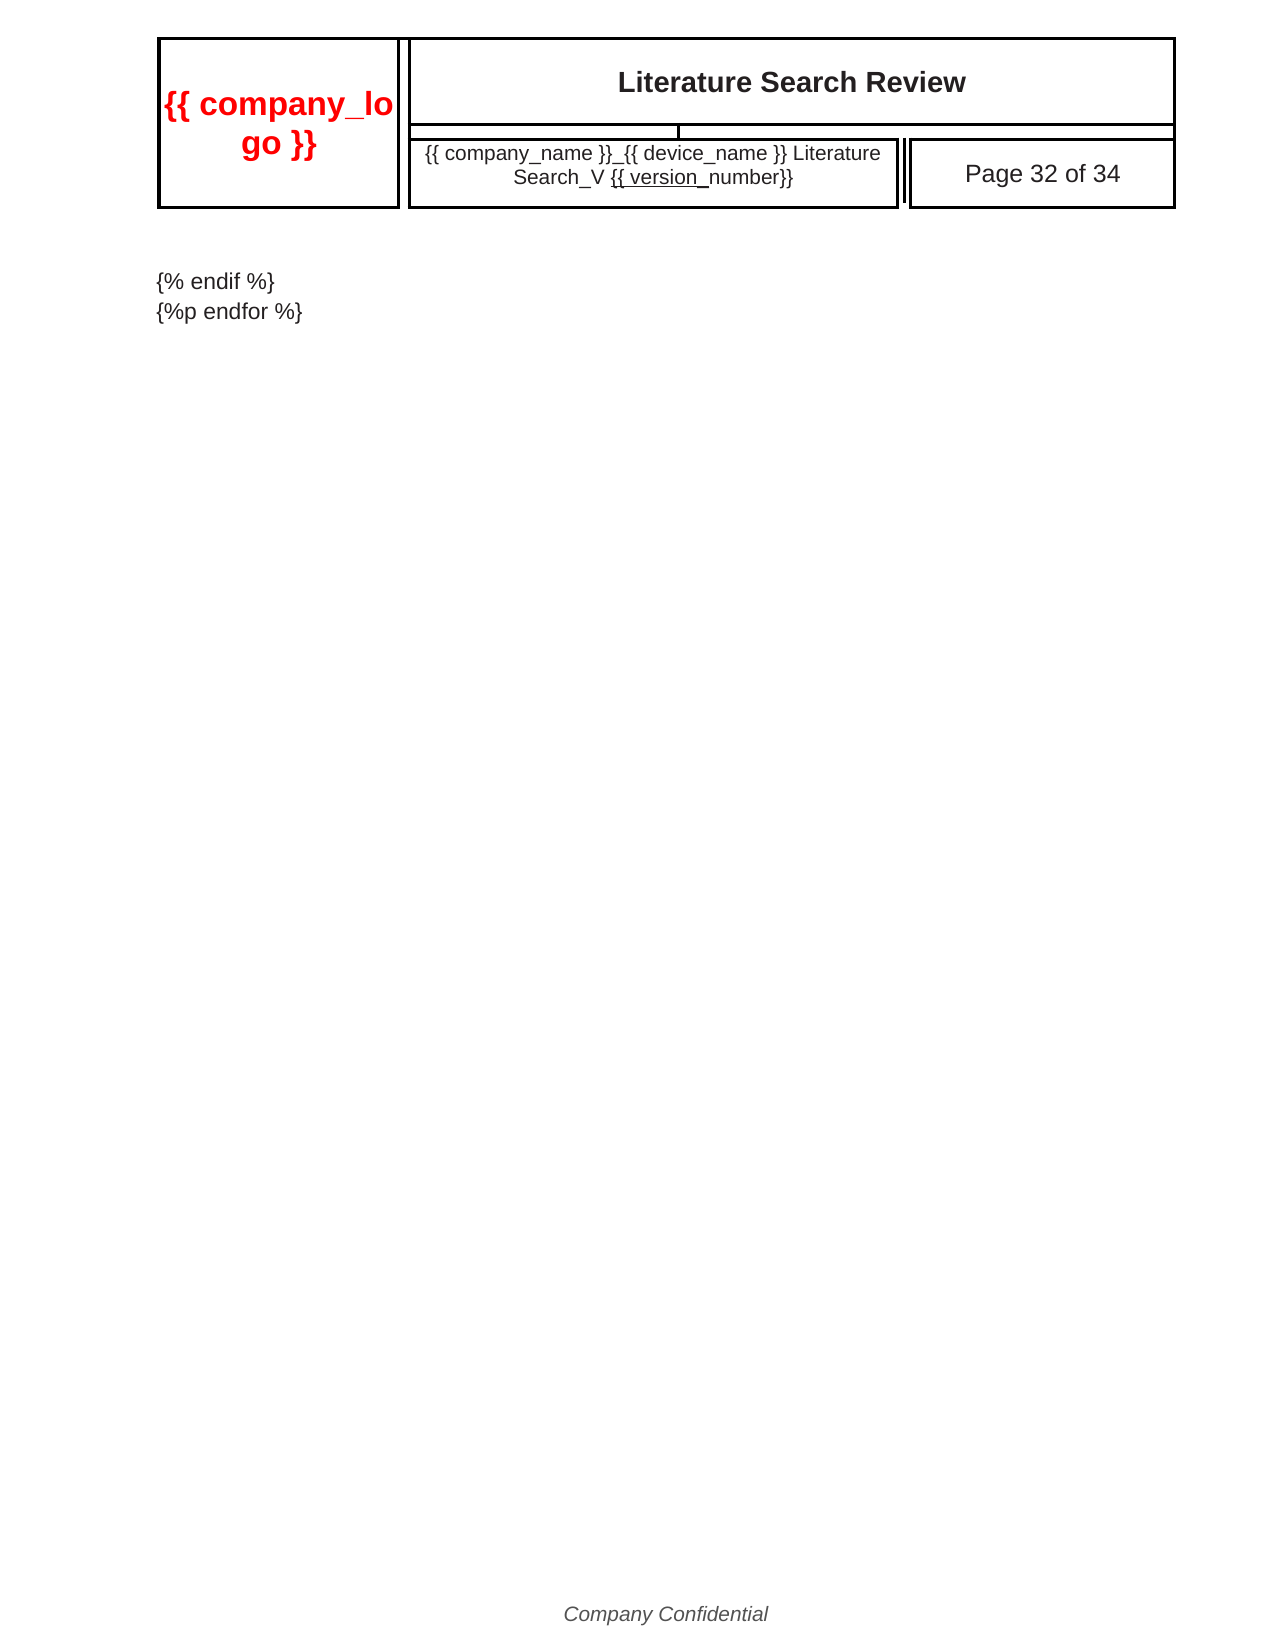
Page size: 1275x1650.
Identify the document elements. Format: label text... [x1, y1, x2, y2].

text {%p endfor %} [156, 298, 1177, 324]
text {% endif %} [156, 268, 1177, 294]
